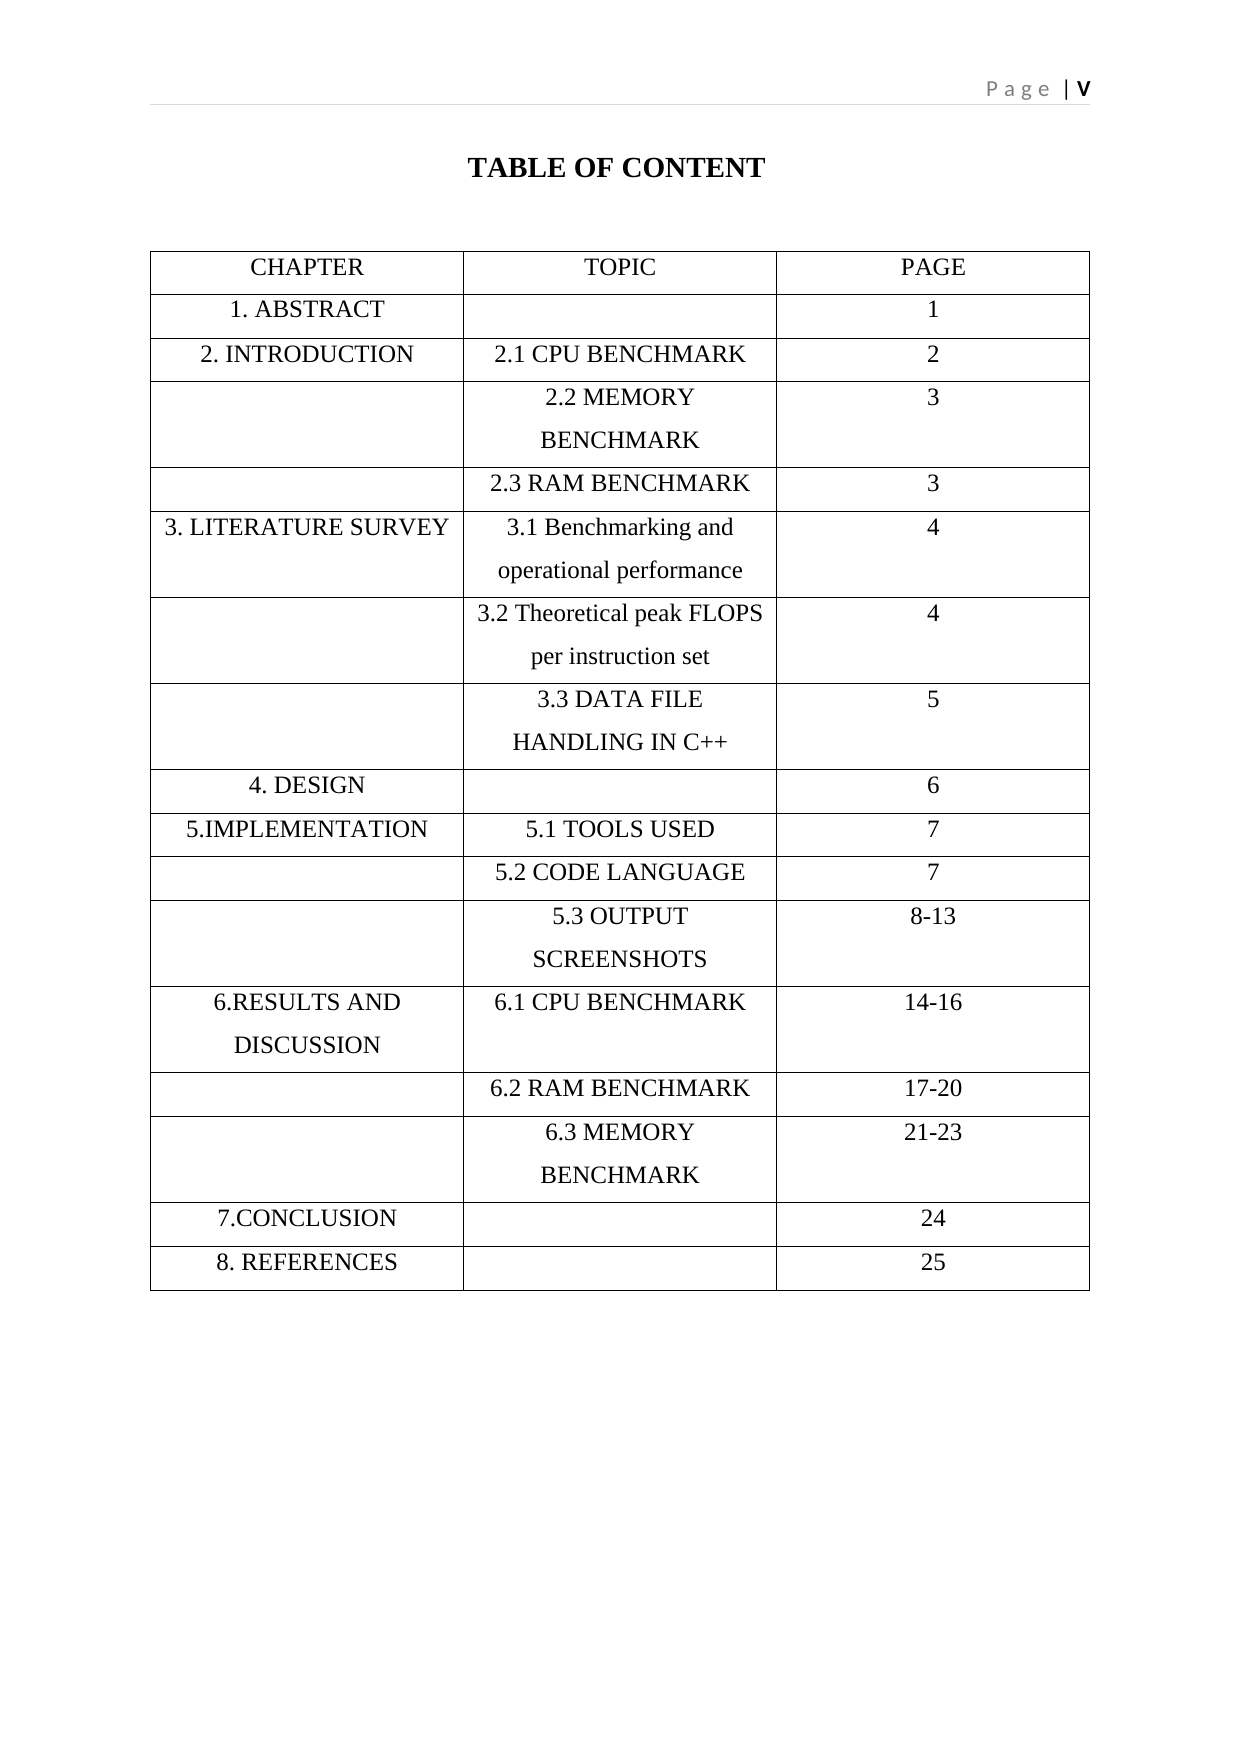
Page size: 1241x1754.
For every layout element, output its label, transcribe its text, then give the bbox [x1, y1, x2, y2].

table_cell 7 [777, 857, 1089, 900]
table_cell 4 [777, 598, 1089, 683]
table_cell 6 [777, 770, 1089, 813]
table_cell 6.2 RAM BENCHMARK [464, 1073, 776, 1116]
table_cell 5.3 OUTPUT SCREENSHOTS [464, 901, 776, 986]
table_cell 17-20 [777, 1073, 1089, 1116]
table_cell 5 [777, 684, 1089, 769]
table_cell [464, 1203, 776, 1246]
table_cell [151, 598, 463, 683]
table_cell 2 [777, 339, 1089, 381]
table_cell [151, 857, 463, 900]
table_cell 2. INTRODUCTION [151, 339, 463, 381]
table_cell 6.1 CPU BENCHMARK [464, 987, 776, 1072]
text TABLE OF CONTENT [150, 150, 1090, 183]
table_cell 1 [777, 295, 1089, 338]
table_header CHAPTER [151, 252, 463, 293]
table_cell 4. DESIGN [151, 770, 463, 813]
table_cell 3.2 Theoretical peak FLOPS per instruction set [464, 598, 776, 683]
table_cell 7.CONCLUSION [151, 1203, 463, 1246]
table_header TOPIC [464, 252, 776, 293]
table_cell 14-16 [777, 987, 1089, 1072]
table_cell [151, 468, 463, 511]
table_cell 7 [777, 814, 1089, 856]
table_cell 5.1 TOOLS USED [464, 814, 776, 856]
table_cell 3.1 Benchmarking and operational performance [464, 512, 776, 597]
table_cell [151, 684, 463, 769]
table_cell 2.2 MEMORY BENCHMARK [464, 382, 776, 467]
table_cell 1. ABSTRACT [151, 295, 463, 338]
table_cell 3 [777, 382, 1089, 467]
table_header PAGE [777, 252, 1089, 293]
table_cell [464, 1247, 776, 1290]
table_cell 2.1 CPU BENCHMARK [464, 339, 776, 381]
table_cell 8. REFERENCES [151, 1247, 463, 1290]
table_cell 6.3 MEMORY BENCHMARK [464, 1117, 776, 1202]
table_cell 25 [777, 1247, 1089, 1290]
table_cell 3.3 DATA FILE HANDLING IN C++ [464, 684, 776, 769]
table_cell 3. LITERATURE SURVEY [151, 512, 463, 597]
table_cell 24 [777, 1203, 1089, 1246]
table_cell 8-13 [777, 901, 1089, 986]
table_cell 3 [777, 468, 1089, 511]
table_cell [464, 770, 776, 813]
table_cell [464, 295, 776, 338]
table_cell [151, 382, 463, 467]
table_cell 6.RESULTS AND DISCUSSION [151, 987, 463, 1072]
table_cell 5.2 CODE LANGUAGE [464, 857, 776, 900]
table_cell 21-23 [777, 1117, 1089, 1202]
table_cell [151, 1073, 463, 1116]
table_cell [151, 901, 463, 986]
table_cell 4 [777, 512, 1089, 597]
table_cell 5.IMPLEMENTATION [151, 814, 463, 856]
table_cell [151, 1117, 463, 1202]
table_cell 2.3 RAM BENCHMARK [464, 468, 776, 511]
